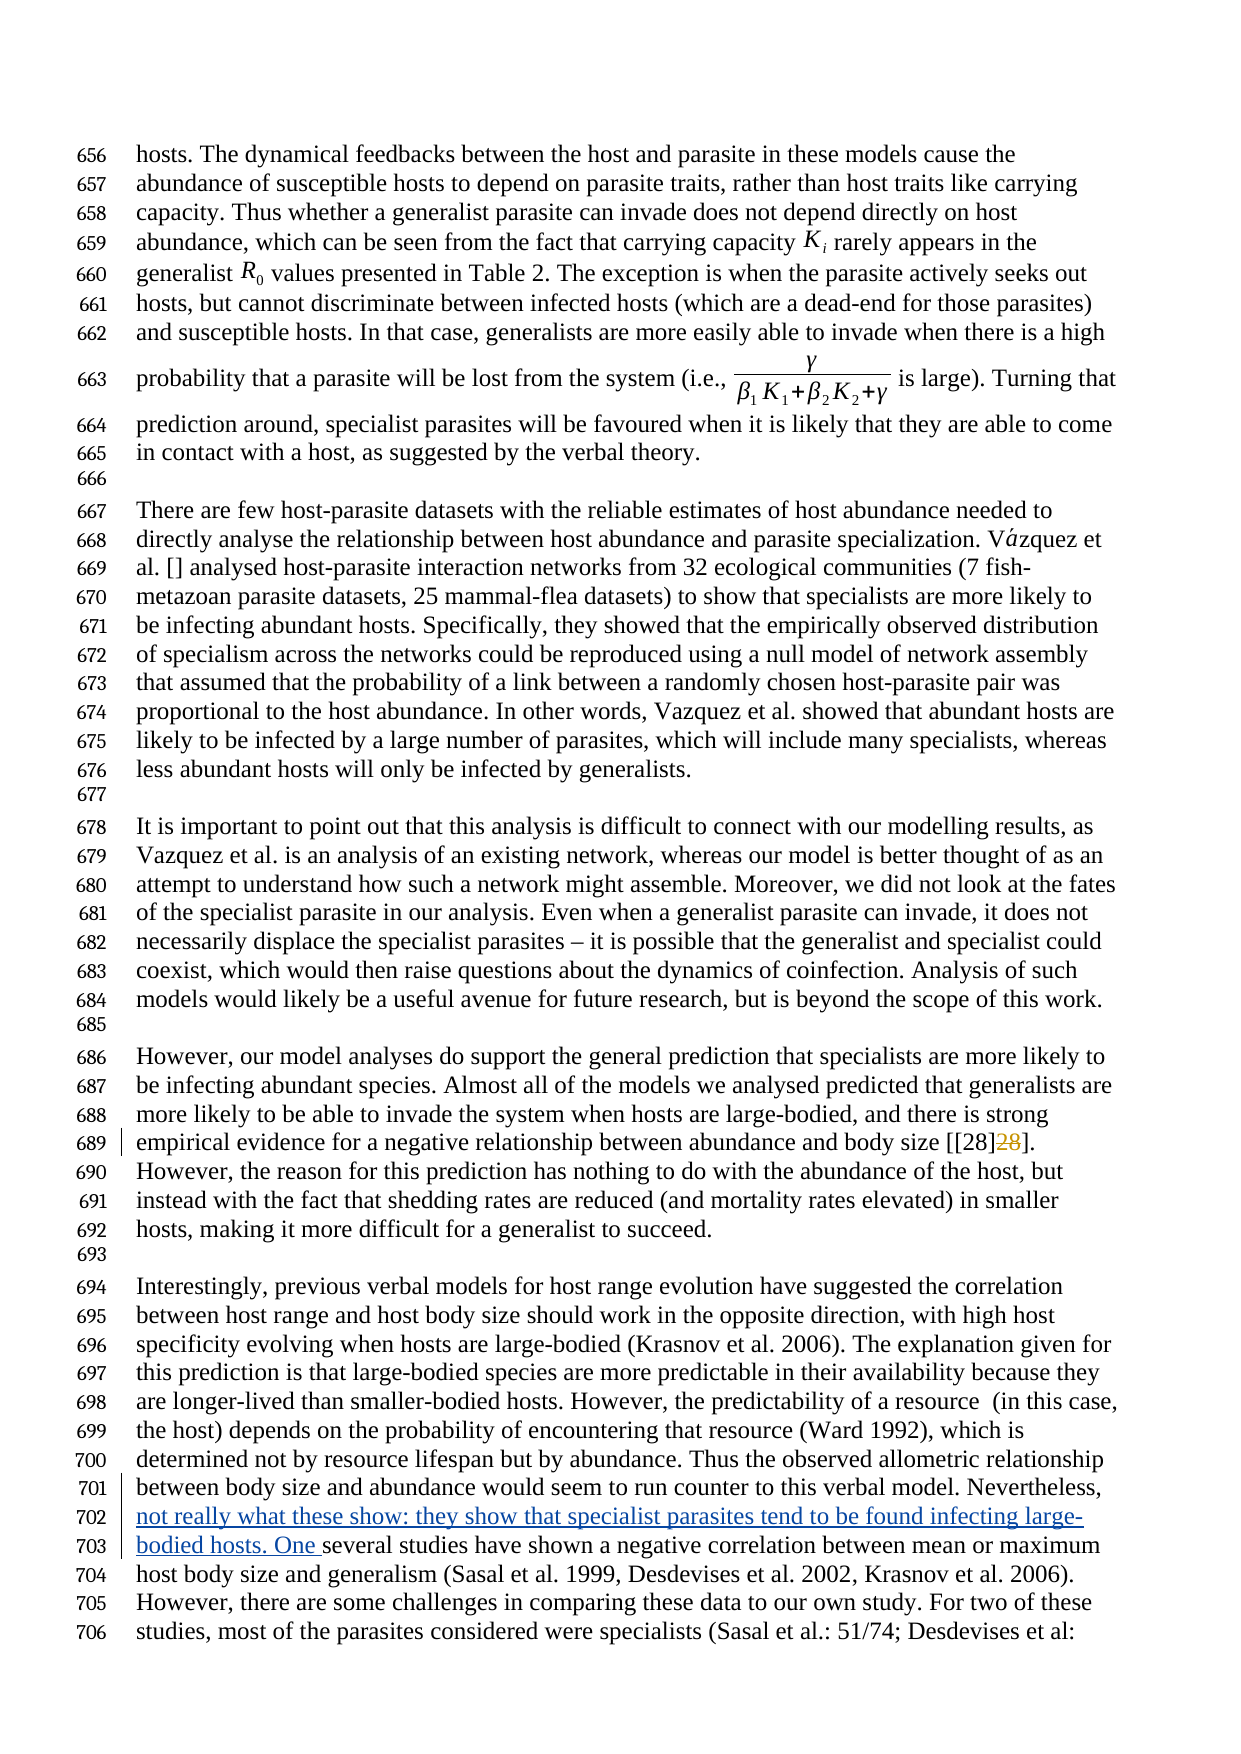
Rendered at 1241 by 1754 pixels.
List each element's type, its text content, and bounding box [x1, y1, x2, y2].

text However, our model analyses do support the general prediction that specialists are more likely to be infecting abundant species. Almost all of the models we analysed predicted that generalists are more likely to be able to invade the system when hosts are large-bodied, and there is strong empirical evidence for a negative relationship between abundance and body size [[28]]. However, the reason for this prediction has nothing to do with the abundance of the host, but instead with the fact that shedding rates are reduced (and mortality rates elevated) in smaller hosts, making it more difficult for a generalist to succeed. [136, 1041, 1122, 1242]
text There are few host-parasite datasets with the reliable estimates of host abundance needed to directly analyse the relationship between host abundance and parasite specialization. Vzquez et al. [] analysed host-parasite interaction networks from 32 ecological communities (7 fish-metazoan parasite datasets, 25 mammal-flea datasets) to show that specialists are more likely to be infecting abundant hosts. Specifically, they showed that the empirically observed distribution of specialism across the networks could be reproduced using a null model of network assembly that assumed that the probability of a link between a randomly chosen host-parasite pair was proportional to the host abundance. In other words, Vazquez et al. showed that abundant hosts are likely to be infected by a large number of parasites, which will include many specialists, whereas less abundant hosts will only be infected by generalists. [136, 495, 1122, 782]
text It is important to point out that this analysis is difficult to connect with our modelling results, as Vazquez et al. is an analysis of an existing network, whereas our model is better thought of as an attempt to understand how such a network might assemble. Moreover, we did not look at the fates of the specialist parasite in our analysis. Even when a generalist parasite can invade, it does not necessarily displace the specialist parasites – it is possible that the generalist and specialist could coexist, which would then raise questions about the dynamics of coinfection. Analysis of such models would likely be a useful avenue for future research, but is beyond the scope of this work. [136, 811, 1122, 1012]
